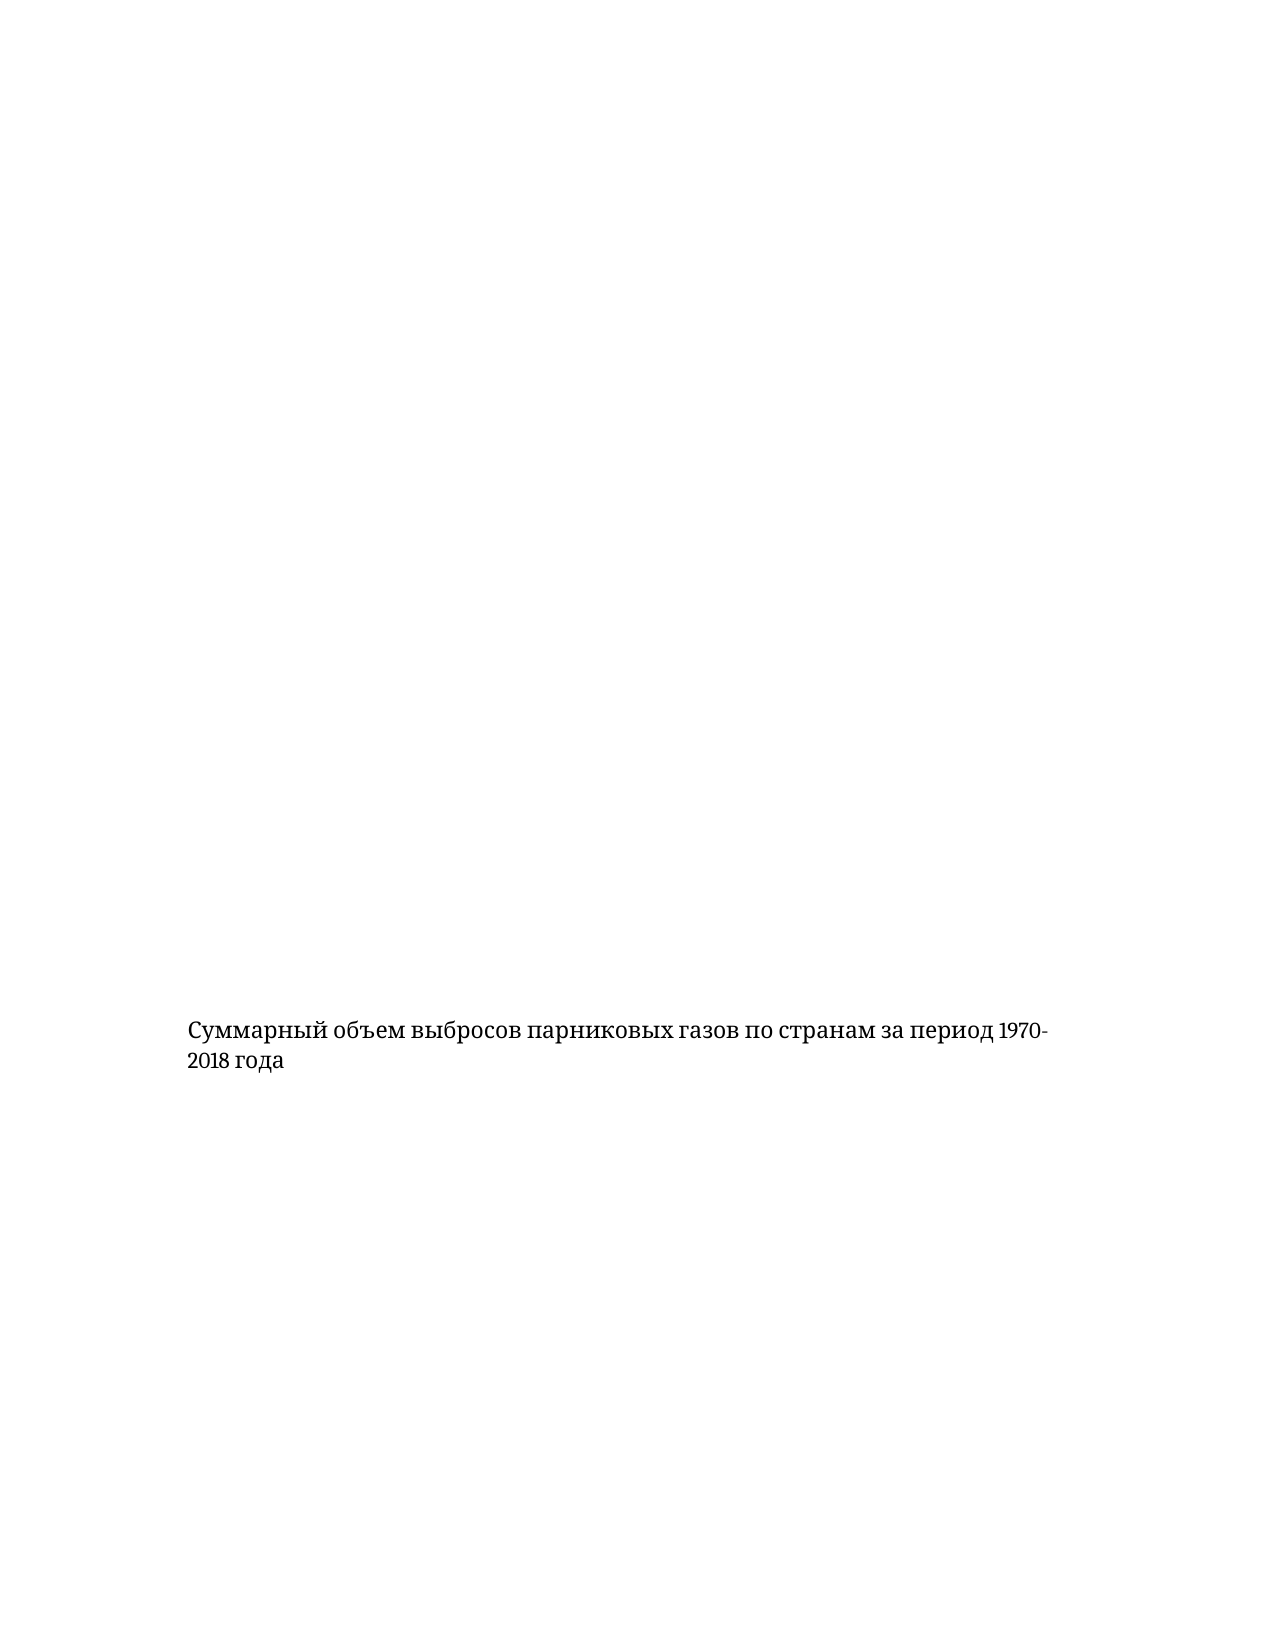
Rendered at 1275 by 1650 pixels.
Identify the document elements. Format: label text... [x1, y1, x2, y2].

text Суммарный объем выбросов парниковых газов по странам за период 1970-2018 года [187, 1018, 1087, 1074]
